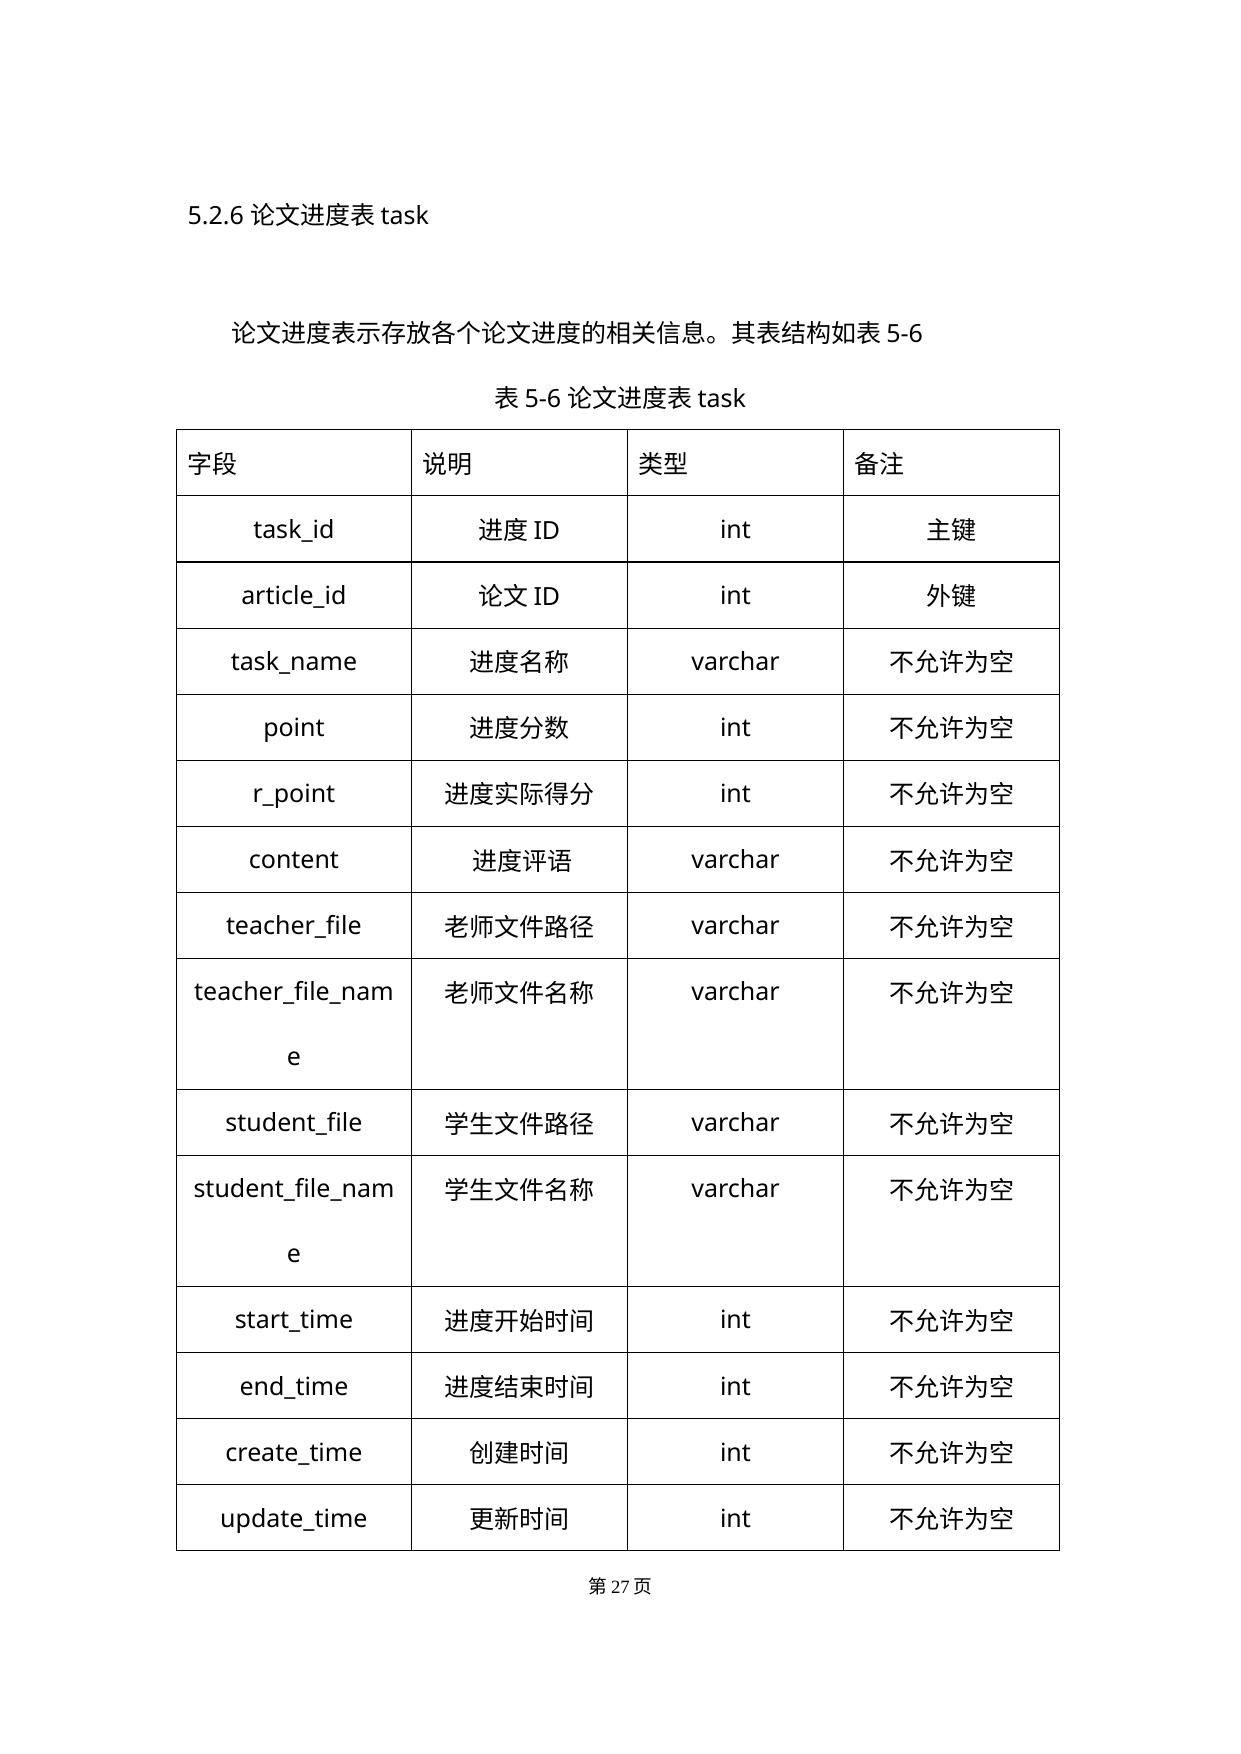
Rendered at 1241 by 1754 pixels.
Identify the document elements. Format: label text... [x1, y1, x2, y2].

table_cell varchar [628, 893, 843, 958]
table_cell 不允许为空 [844, 1353, 1059, 1418]
table_cell end_time [177, 1353, 411, 1418]
table_cell 创建时间 [412, 1419, 627, 1484]
table_cell task_name [177, 629, 411, 693]
table_cell int [628, 761, 843, 826]
table_cell 进度ID [412, 496, 627, 561]
table_cell 学生文件路径 [412, 1090, 627, 1155]
table_cell 不允许为空 [844, 1090, 1059, 1155]
table_cell 老师文件路径 [412, 893, 627, 958]
table_header 说明 [412, 430, 627, 495]
table_cell int [628, 1287, 843, 1352]
table_cell 进度评语 [412, 827, 627, 892]
table_cell int [628, 1485, 843, 1550]
table_cell 更新时间 [412, 1485, 627, 1550]
table_header 字段 [177, 430, 411, 495]
table_cell update_time [177, 1485, 411, 1550]
table_cell start_time [177, 1287, 411, 1352]
table_cell 主键 [844, 496, 1059, 561]
table_cell 进度实际得分 [412, 761, 627, 826]
table_cell teacher_file_name [177, 959, 411, 1089]
table_cell article_id [177, 563, 411, 627]
table_cell int [628, 1419, 843, 1484]
table_cell varchar [628, 1090, 843, 1155]
subtitle 5.2.6 论文进度表task [187, 181, 1053, 246]
table_cell 老师文件名称 [412, 959, 627, 1089]
text 表5-6 论文进度表task [187, 364, 1053, 429]
text 论文进度表示存放各个论文进度的相关信息。其表结构如表5-6 [187, 299, 1053, 364]
table_cell 不允许为空 [844, 1419, 1059, 1484]
table_cell 进度结束时间 [412, 1353, 627, 1418]
table_cell int [628, 1353, 843, 1418]
table_cell 不允许为空 [844, 1485, 1059, 1550]
table_cell content [177, 827, 411, 892]
table_cell varchar [628, 827, 843, 892]
table_cell teacher_file [177, 893, 411, 958]
table_cell 不允许为空 [844, 761, 1059, 826]
table_cell 不允许为空 [844, 629, 1059, 693]
table_cell point [177, 695, 411, 759]
table_cell 进度分数 [412, 695, 627, 759]
table_cell varchar [628, 629, 843, 693]
table_cell int [628, 563, 843, 627]
table_cell 不允许为空 [844, 893, 1059, 958]
table_cell varchar [628, 959, 843, 1089]
table_cell 不允许为空 [844, 1287, 1059, 1352]
table_cell 论文ID [412, 563, 627, 627]
table_cell int [628, 496, 843, 561]
table_header 备注 [844, 430, 1059, 495]
table_header 类型 [628, 430, 843, 495]
table_cell 不允许为空 [844, 1156, 1059, 1286]
table_cell 外键 [844, 563, 1059, 627]
table_cell 进度名称 [412, 629, 627, 693]
table_cell task_id [177, 496, 411, 561]
table_cell r_point [177, 761, 411, 826]
table_cell create_time [177, 1419, 411, 1484]
table_cell 不允许为空 [844, 827, 1059, 892]
table_cell student_file [177, 1090, 411, 1155]
table_cell int [628, 695, 843, 759]
table_cell 学生文件名称 [412, 1156, 627, 1286]
table_cell varchar [628, 1156, 843, 1286]
table_cell student_file_name [177, 1156, 411, 1286]
table_cell 不允许为空 [844, 695, 1059, 759]
table_cell 不允许为空 [844, 959, 1059, 1089]
table_cell 进度开始时间 [412, 1287, 627, 1352]
